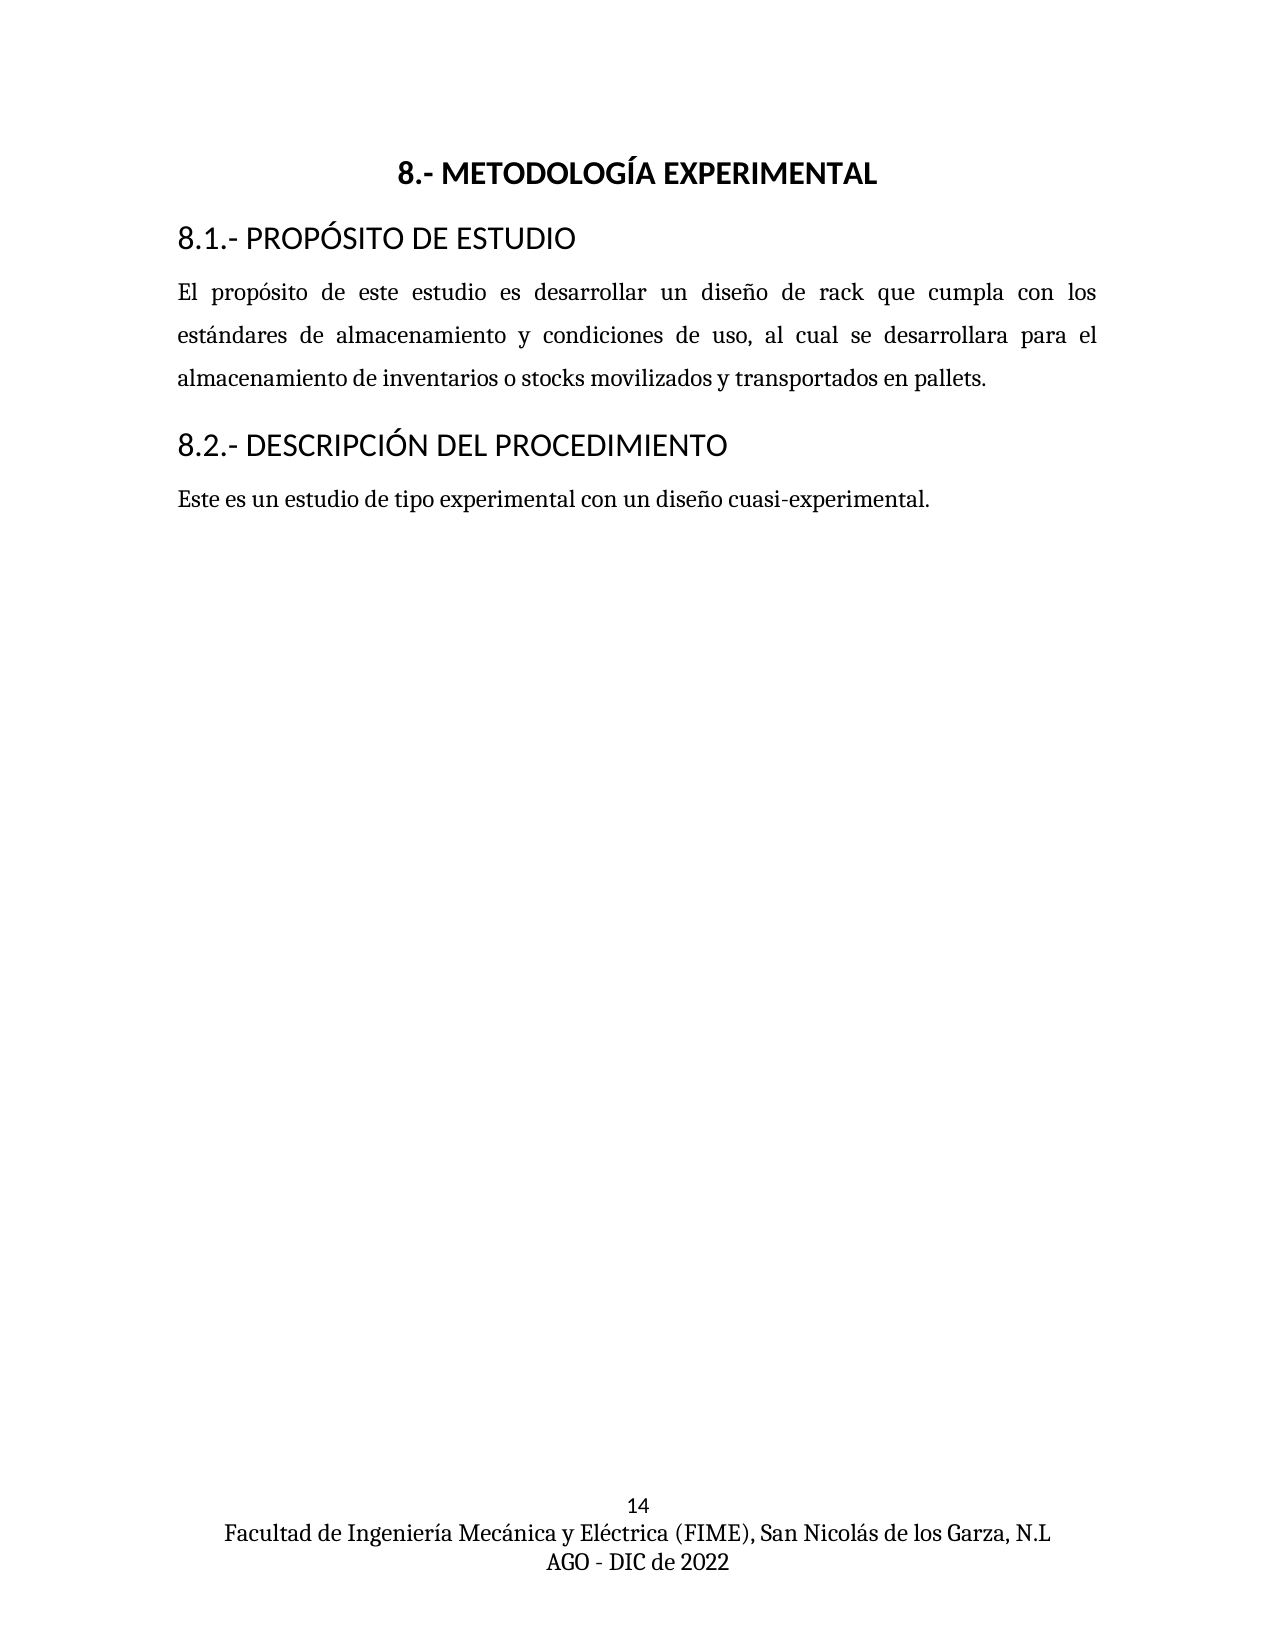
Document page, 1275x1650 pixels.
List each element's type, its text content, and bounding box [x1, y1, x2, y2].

text Este es un estudio de tipo experimental con un diseño cuasi-experimental. [177, 485, 1098, 514]
text El propósito de este estudio es desarrollar un diseño de rack que cumpla con los estándares de almacenamiento y condiciones de uso, al cual se desarrollara para el almacenamiento de inventarios o stocks movilizados y transportados en pallets. [177, 278, 1098, 393]
subtitle 8.2.- DESCRIPCIÓN DEL PROCEDIMIENTO [177, 424, 1098, 465]
subtitle 8.1.- PROPÓSITO DE ESTUDIO [177, 217, 1098, 258]
subtitle 8.- METODOLOGÍA EXPERIMENTAL [177, 152, 1098, 192]
